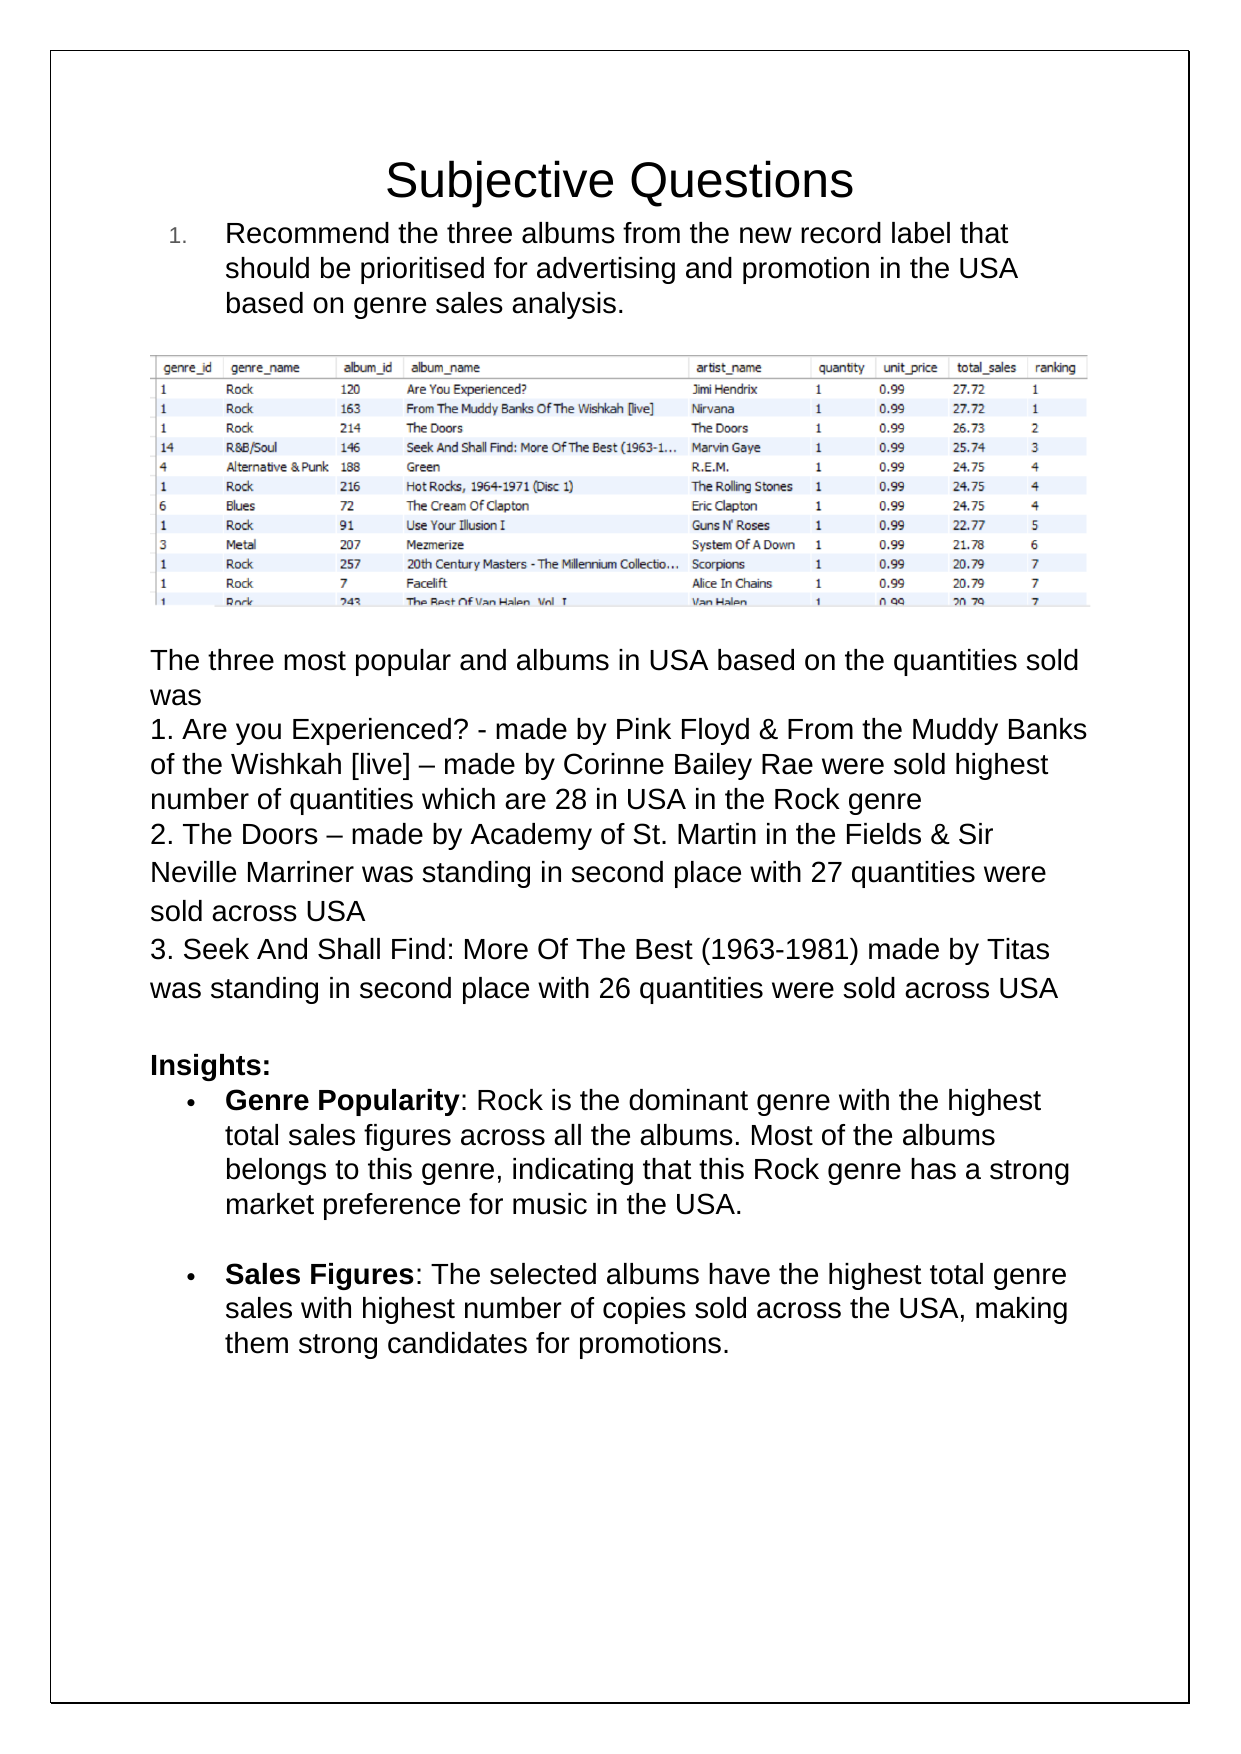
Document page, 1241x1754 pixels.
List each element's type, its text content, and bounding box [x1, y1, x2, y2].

text Subjective Questions [150, 150, 1089, 207]
text The three most popular and albums in USA based on the quantities sold was [150, 643, 1089, 711]
picture [150, 355, 1091, 607]
text 2. The Doors – made by Academy of St. Martin in the Fields & Sir Neville Marriner was standing in second place with 27 quantities were sold across USA [150, 817, 1089, 927]
list Sales Figures: The selected albums have the highest total genre sales with highest number of copies sold across the USA, making them strong candidates for promotions. [187, 1257, 1089, 1360]
text was standing in second place with 26 quantities were sold across USA [150, 971, 1089, 1004]
list Genre Popularity: Rock is the dominant genre with the highest total sales figures across all the albums. Most of the albums belongs to this genre, indicating that this Rock genre has a strong market preference for music in the USA. [187, 1083, 1089, 1221]
text 1. Are you Experienced? - made by Pink Floyd & From the Muddy Banks of the Wishkah [live] – made by Corinne Bailey Rae were sold highest number of quantities which are 28 in USA in the Rock genre [150, 712, 1089, 815]
text Insights: [150, 1048, 1089, 1081]
text 3. Seek And Shall Find: More Of The Best (1963-1981) made by Titas [150, 932, 1089, 966]
list Recommend the three albums from the new record label that should be prioritised for advertising and promotion in the USA based on genre sales analysis. [187, 216, 1089, 319]
